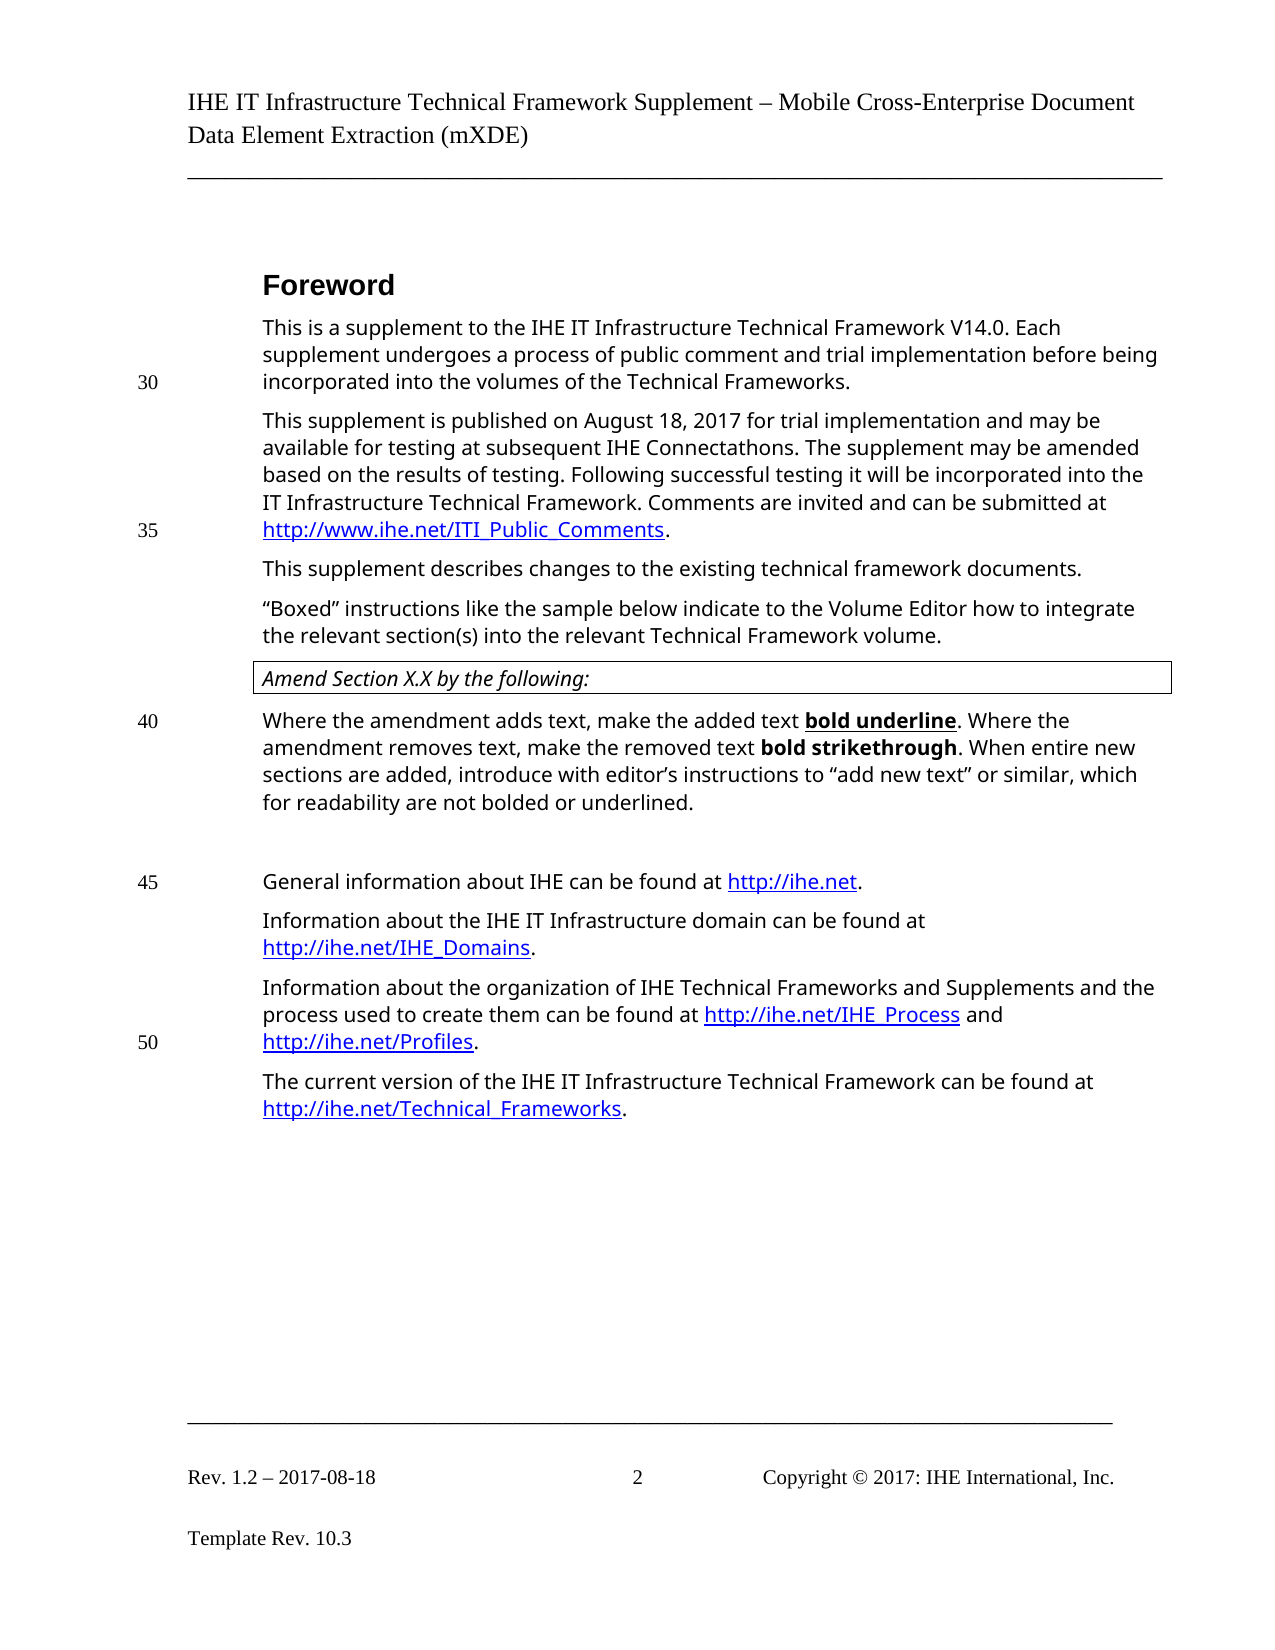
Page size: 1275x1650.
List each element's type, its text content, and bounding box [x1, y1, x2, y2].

text Foreword [262, 274, 1162, 301]
text The current version of the IHE IT Infrastructure Technical Framework can be found at http://ihe.net/Technical_Frameworks. [262, 1067, 1162, 1122]
text Information about the organization of IHE Technical Frameworks and Supplements and the process used to create them can be found at http://ihe.net/IHE_Process and http://ihe.net/Profiles. [262, 974, 1162, 1055]
text This is a supplement to the IHE IT Infrastructure Technical Framework V14.0. Each supplement undergoes a process of public comment and trial implementation before being incorporated into the volumes of the Technical Frameworks. [262, 313, 1162, 394]
text This supplement describes changes to the existing technical framework documents. [262, 555, 1162, 582]
text Where the amendment adds text, make the added text bold underline. Where the amendment removes text, make the removed text bold strikethrough. When entire new sections are added, introduce with editor’s instructions to “add new text” or similar, which for readability are not bolded or underlined. [262, 707, 1162, 815]
text General information about IHE can be found at http://ihe.net. [262, 867, 1162, 894]
text Amend Section X.X by the following: [254, 662, 1171, 693]
text Information about the IHE IT Infrastructure domain can be found at http://ihe.net/IHE_Domains. [262, 907, 1162, 961]
text “Boxed” instructions like the sample below indicate to the Volume Editor how to integrate the relevant section(s) into the relevant Technical Framework volume. [262, 594, 1162, 649]
text This supplement is published on August 18, 2017 for trial implementation and may be available for testing at subsequent IHE Connectathons. The supplement may be amended based on the results of testing. Following successful testing it will be incorporated into the IT Infrastructure Technical Framework. Comments are invited and can be submitted at http://www.ihe.net/ITI_Public_Comments. [262, 407, 1162, 542]
